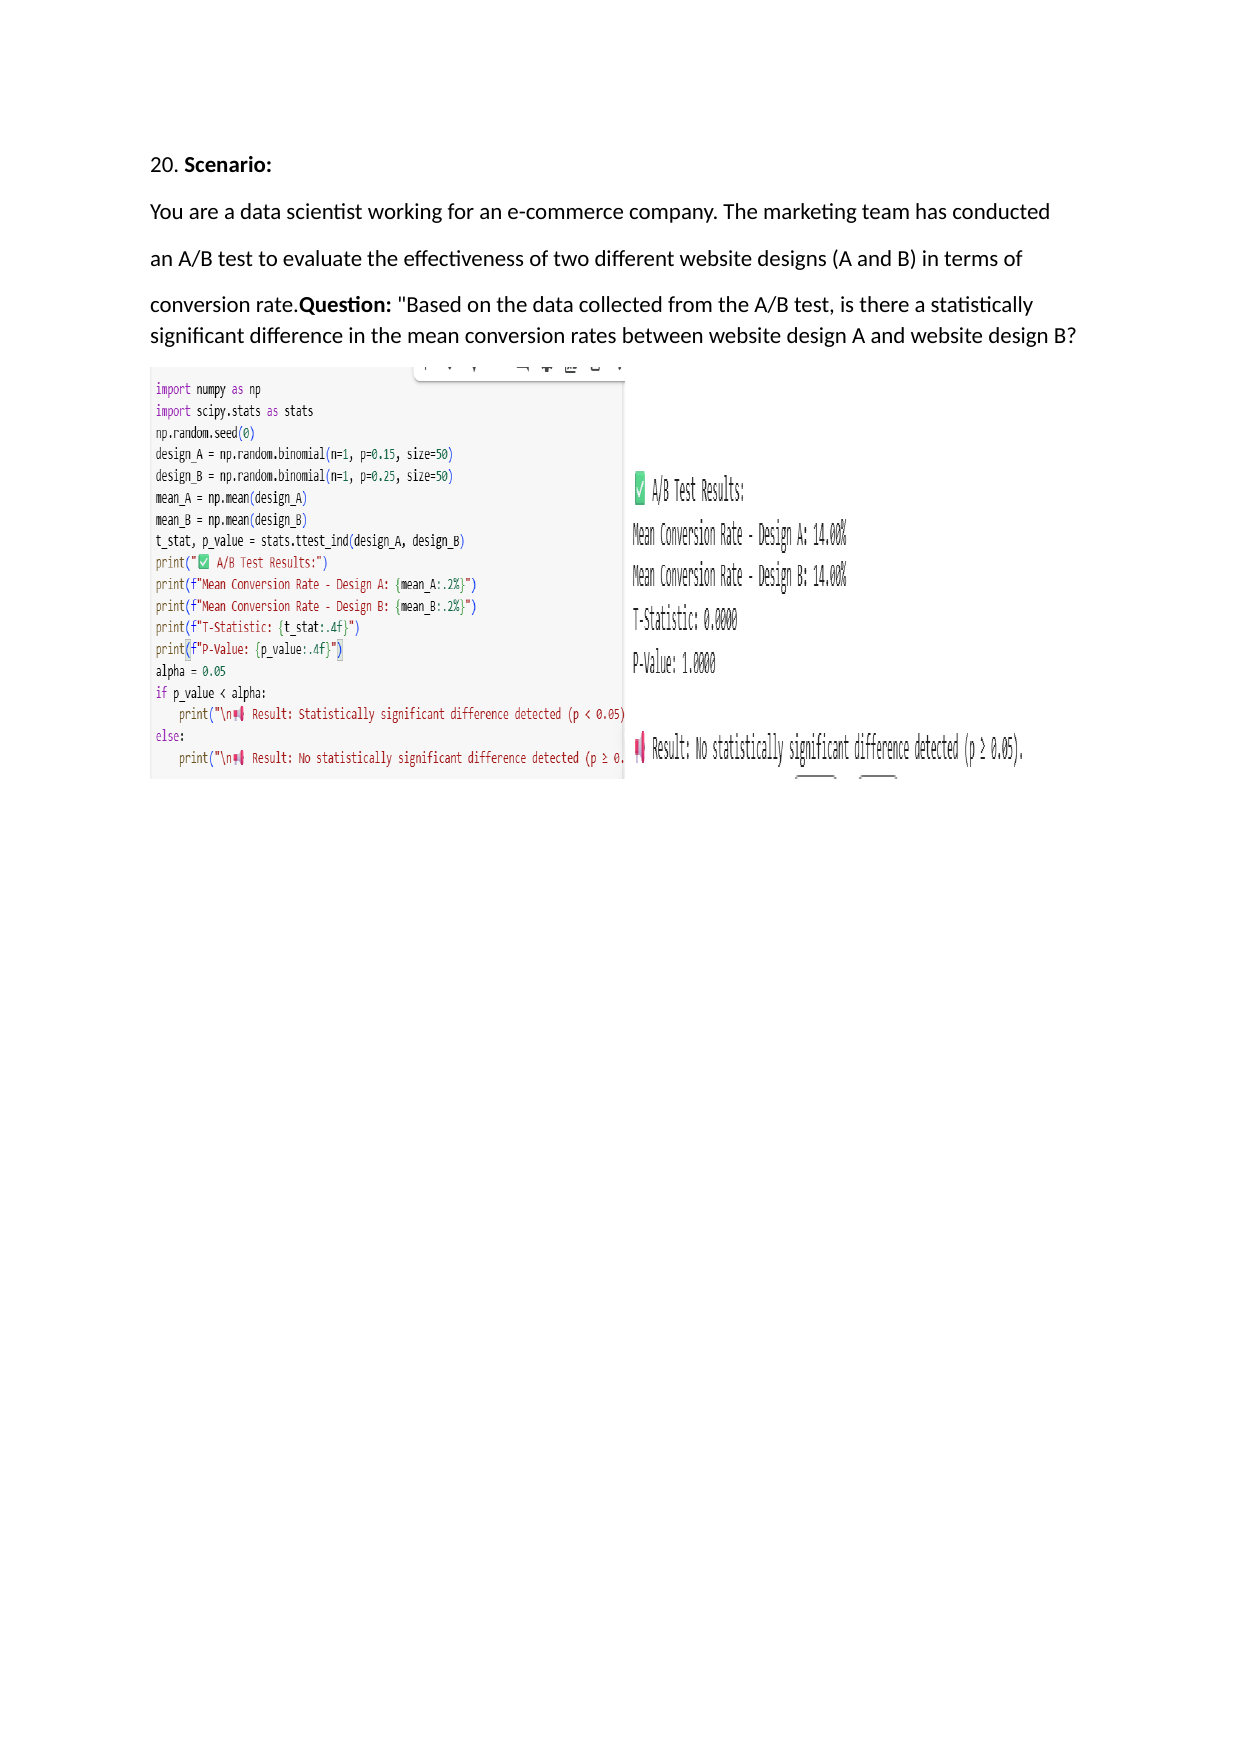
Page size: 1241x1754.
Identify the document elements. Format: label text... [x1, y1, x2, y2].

picture [630, 458, 1036, 779]
text You are a data scientist working for an e-commerce company. The marketing team has conducted [150, 197, 1090, 225]
text an A/B test to evaluate the effectiveness of two different website designs (A and B) in terms of [150, 244, 1090, 272]
text 20. Scenario: [150, 150, 1090, 178]
text conversion rate.Question: "Based on the data collected from the A/B test, is there a statistically significant difference in the mean conversion rates between website design A and website design B? [150, 291, 1090, 349]
picture [150, 367, 625, 779]
